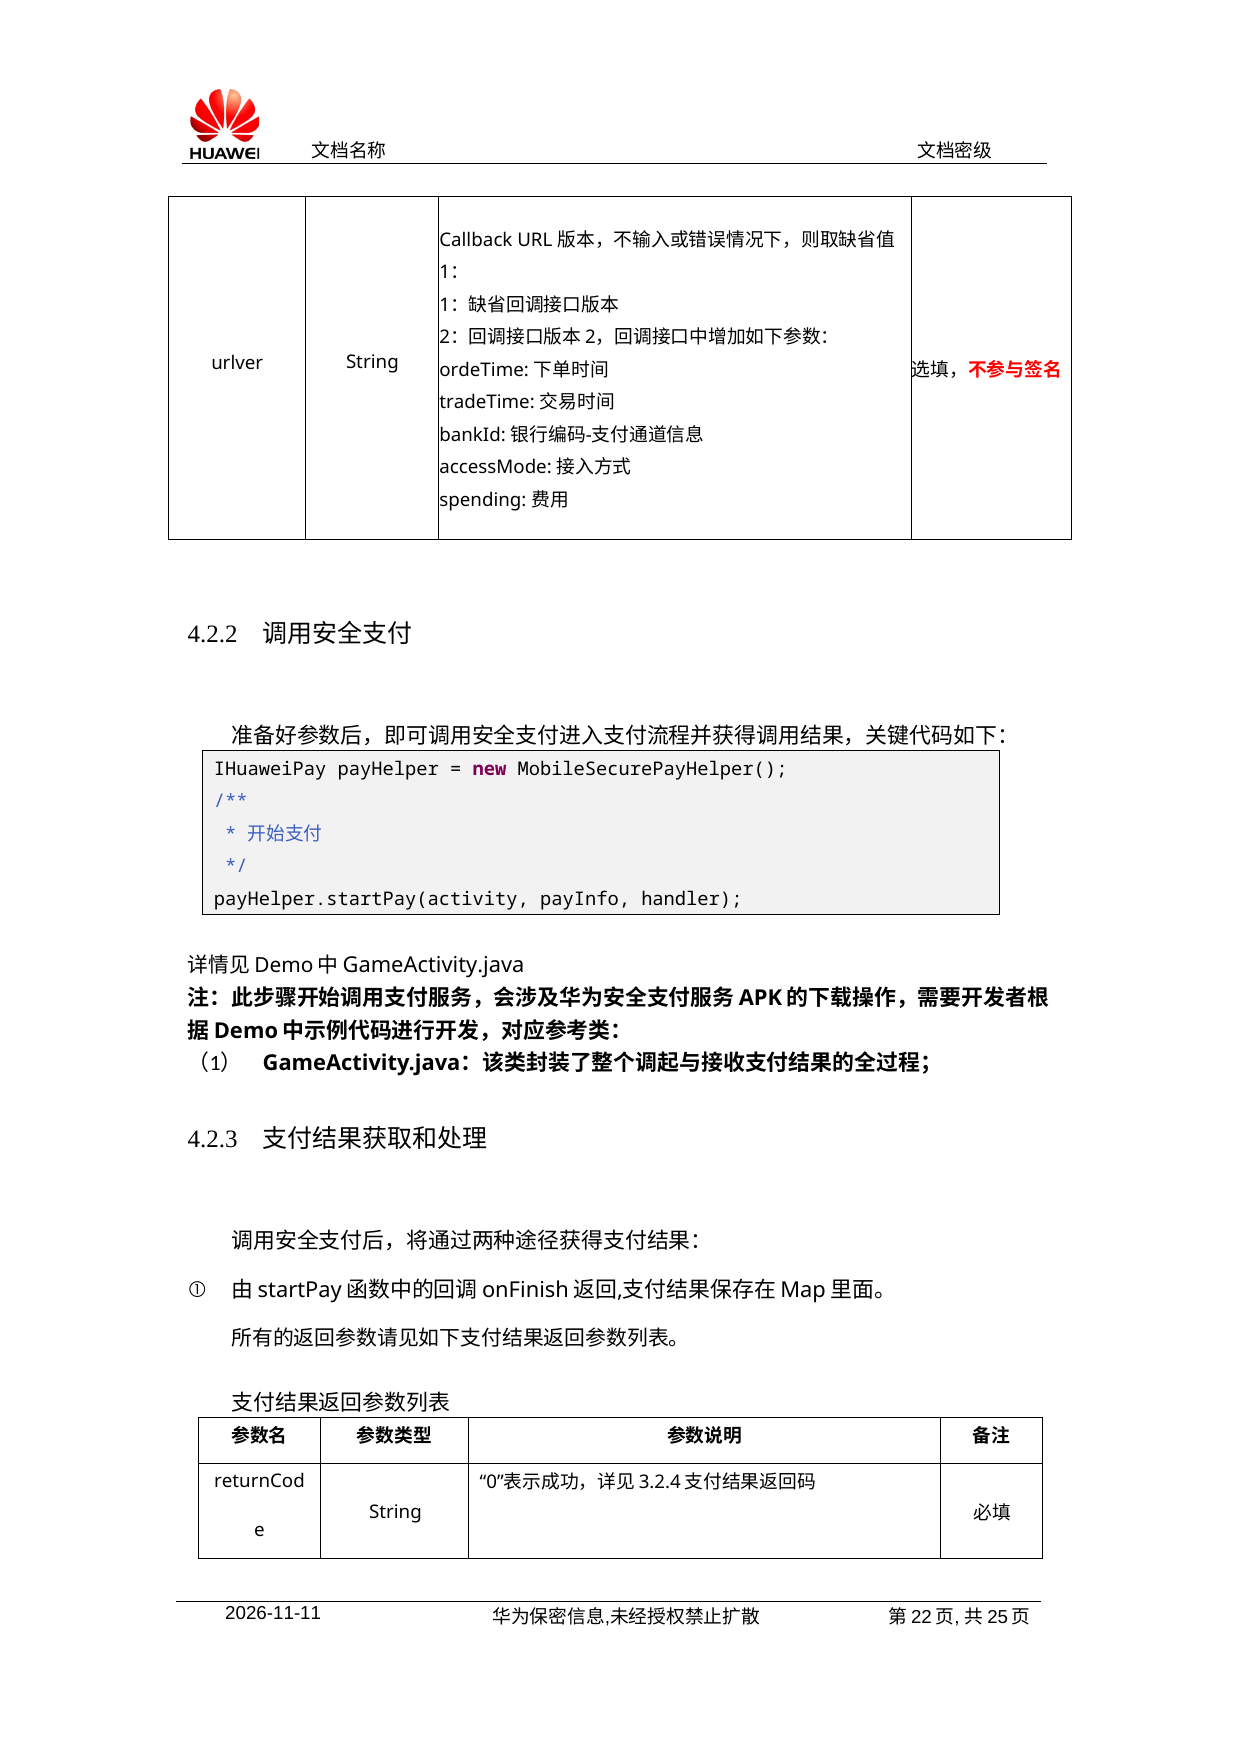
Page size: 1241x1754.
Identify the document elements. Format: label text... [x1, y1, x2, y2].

table_cell String [306, 197, 438, 539]
table_cell urlver [169, 197, 305, 539]
list GameActivity.java：该类封装了整个调起与接收支付结果的全过程； [187, 1045, 1053, 1077]
table_header 参数名 [199, 1418, 320, 1463]
list 所有的返回参数请见如下支付结果返回参数列表。 [231, 1320, 1053, 1352]
table_cell 必填 [941, 1464, 1042, 1558]
table_cell 选填，不参与签名 [912, 197, 1071, 539]
list 由startPay函数中的回调onFinish返回,支付结果保存在Map里面。 [187, 1271, 1053, 1304]
list 支付结果返回参数列表 [231, 1385, 1053, 1417]
text 调用安全支付后，将通过两种途径获得支付结果： [187, 1223, 1053, 1256]
table_header 参数说明 [469, 1418, 940, 1463]
table_cell returnCode [199, 1464, 320, 1558]
text 详情见Demo中GameActivity.java [187, 947, 1053, 980]
text 准备好参数后，即可调用安全支付进入支付流程并获得调用结果，关键代码如下： [187, 718, 1053, 750]
text 注：此步骤开始调用支付服务，会涉及华为安全支付服务APK的下载操作，需要开发者根据Demo中示例代码进行开发，对应参考类： [187, 980, 1053, 1045]
table_header IHuaweiPay payHelper = new MobileSecurePayHelper(); /** * 开始支付 */ payHelper.startPay(activity, payInfo, handler); [203, 751, 999, 914]
table_cell “0”表示成功，详见3.2.4支付结果返回码 [469, 1464, 940, 1558]
table_header 备注 [941, 1418, 1042, 1463]
picture [190, 89, 260, 159]
subtitle 调用安全支付 [187, 599, 1053, 664]
table_cell String [321, 1464, 468, 1558]
table_cell Callback URL 版本，不输入或错误情况下，则取缺省值1： 1：缺省回调接口版本 2：回调接口版本2，回调接口中增加如下参数： ordeTime: 下单时间 tradeTime: 交易时间 bankId: 银行编码-支付通道信息 accessMode: 接入方式 spending: 费用 [439, 197, 911, 539]
subtitle 支付结果获取和处理 [187, 1104, 1053, 1169]
table_header 参数类型 [321, 1418, 468, 1463]
